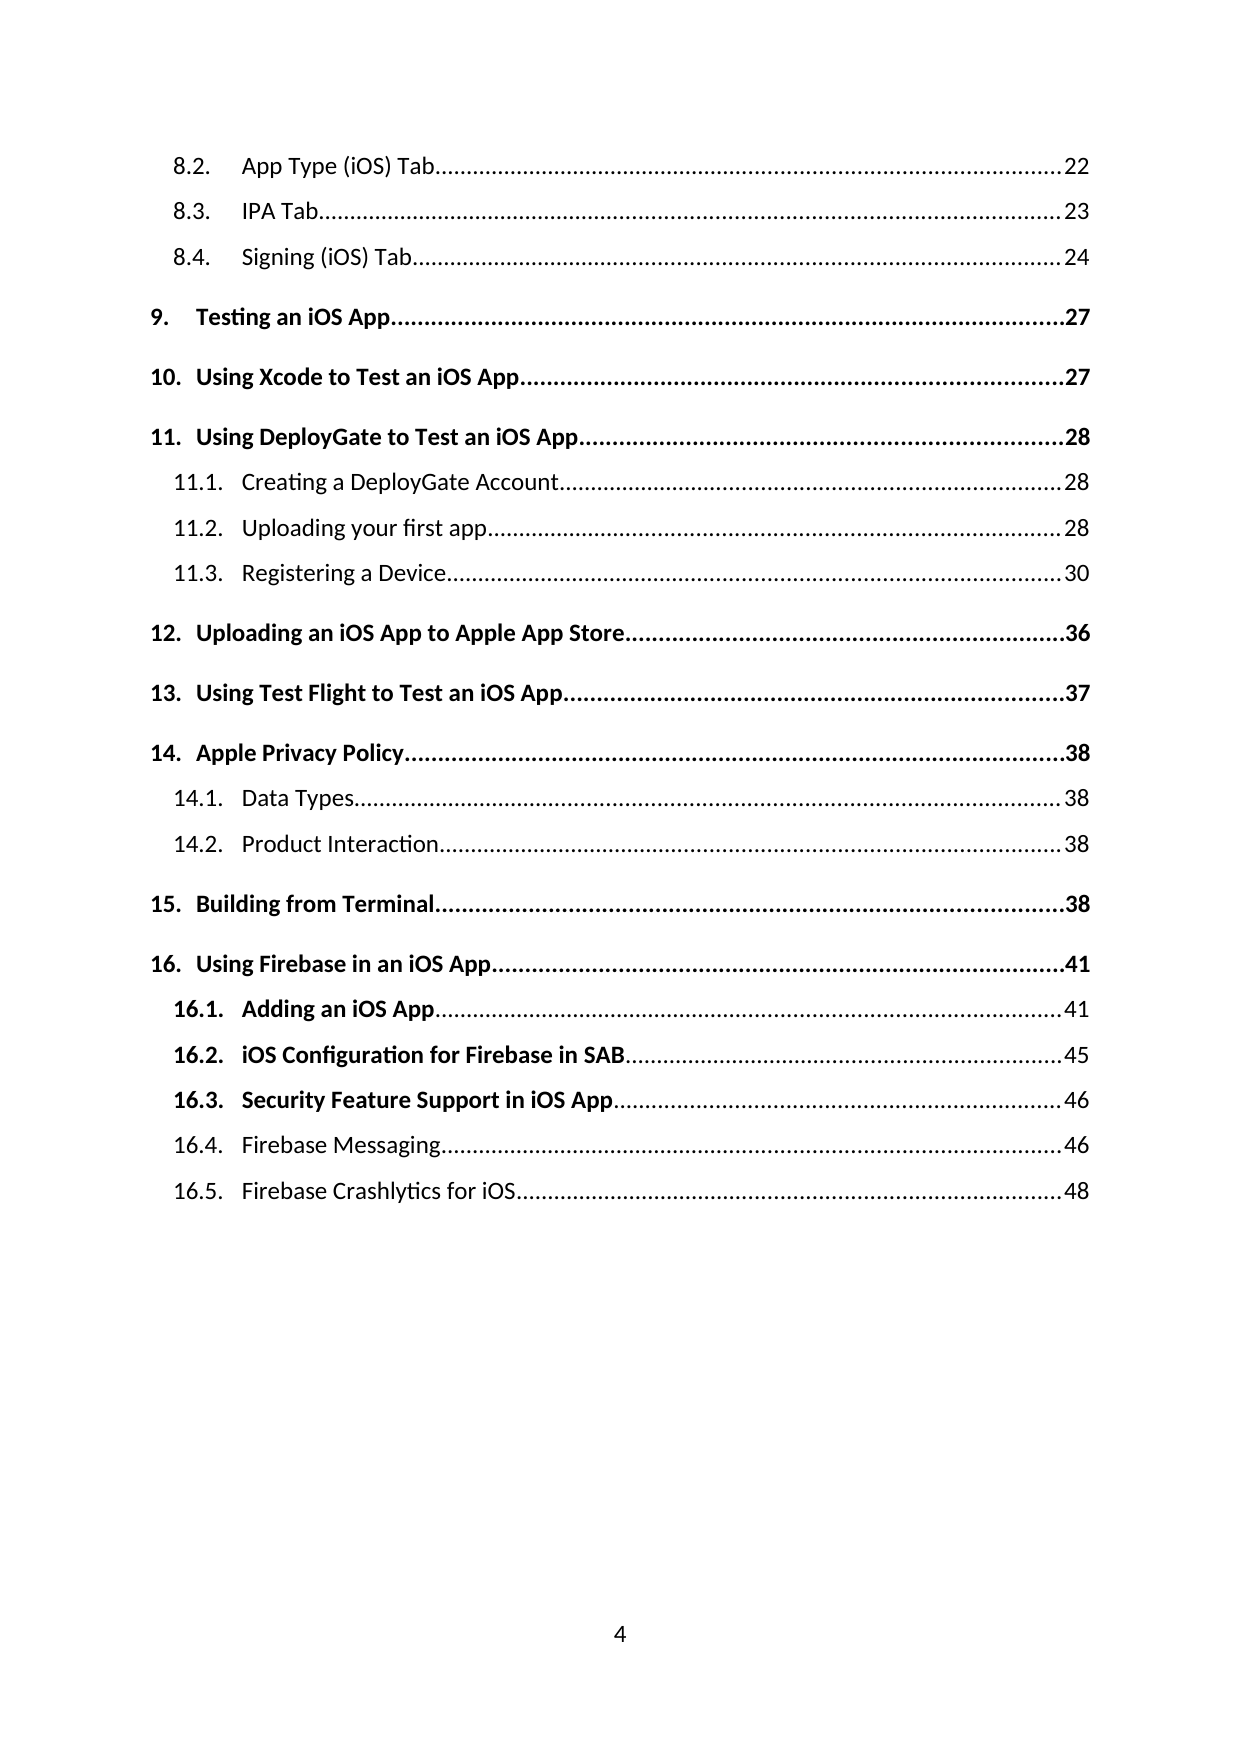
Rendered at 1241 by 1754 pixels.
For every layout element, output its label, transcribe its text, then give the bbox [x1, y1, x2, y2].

text 11.3. Registering a Device 30 [173, 557, 1090, 588]
text 16.1. Adding an iOS App 41 [173, 993, 1090, 1024]
text 11.1. Creating a DeployGate Account 28 [173, 466, 1090, 497]
text 16.3. Security Feature Support in iOS App 46 [173, 1084, 1090, 1115]
text 9. Testing an iOS App 27 [150, 301, 1090, 331]
text 8.4. Signing (iOS) Tab 24 [173, 241, 1090, 271]
text 13. Using Test Flight to Test an iOS App 37 [150, 677, 1090, 708]
text 8.2. App Type (iOS) Tab 22 [173, 150, 1090, 181]
text 14. Apple Privacy Policy 38 [150, 737, 1090, 768]
text 16. Using Firebase in an iOS App 41 [150, 948, 1090, 978]
text 12. Uploading an iOS App to Apple App Store 36 [150, 617, 1090, 648]
text 10. Using Xcode to Test an iOS App 27 [150, 361, 1090, 391]
text 14.2. Product Interaction 38 [173, 828, 1090, 858]
text 16.2. iOS Configuration for Firebase in SAB 45 [173, 1039, 1090, 1069]
text 11.2. Uploading your first app 28 [173, 512, 1090, 542]
text 8.3. IPA Tab 23 [173, 195, 1090, 226]
text 15. Building from Terminal 38 [150, 888, 1090, 918]
text 14.1. Data Types 38 [173, 782, 1090, 813]
text 16.5. Firebase Crashlytics for iOS 48 [173, 1175, 1090, 1206]
text 11. Using DeployGate to Test an iOS App 28 [150, 421, 1090, 451]
text 16.4. Firebase Messaging 46 [173, 1129, 1090, 1160]
